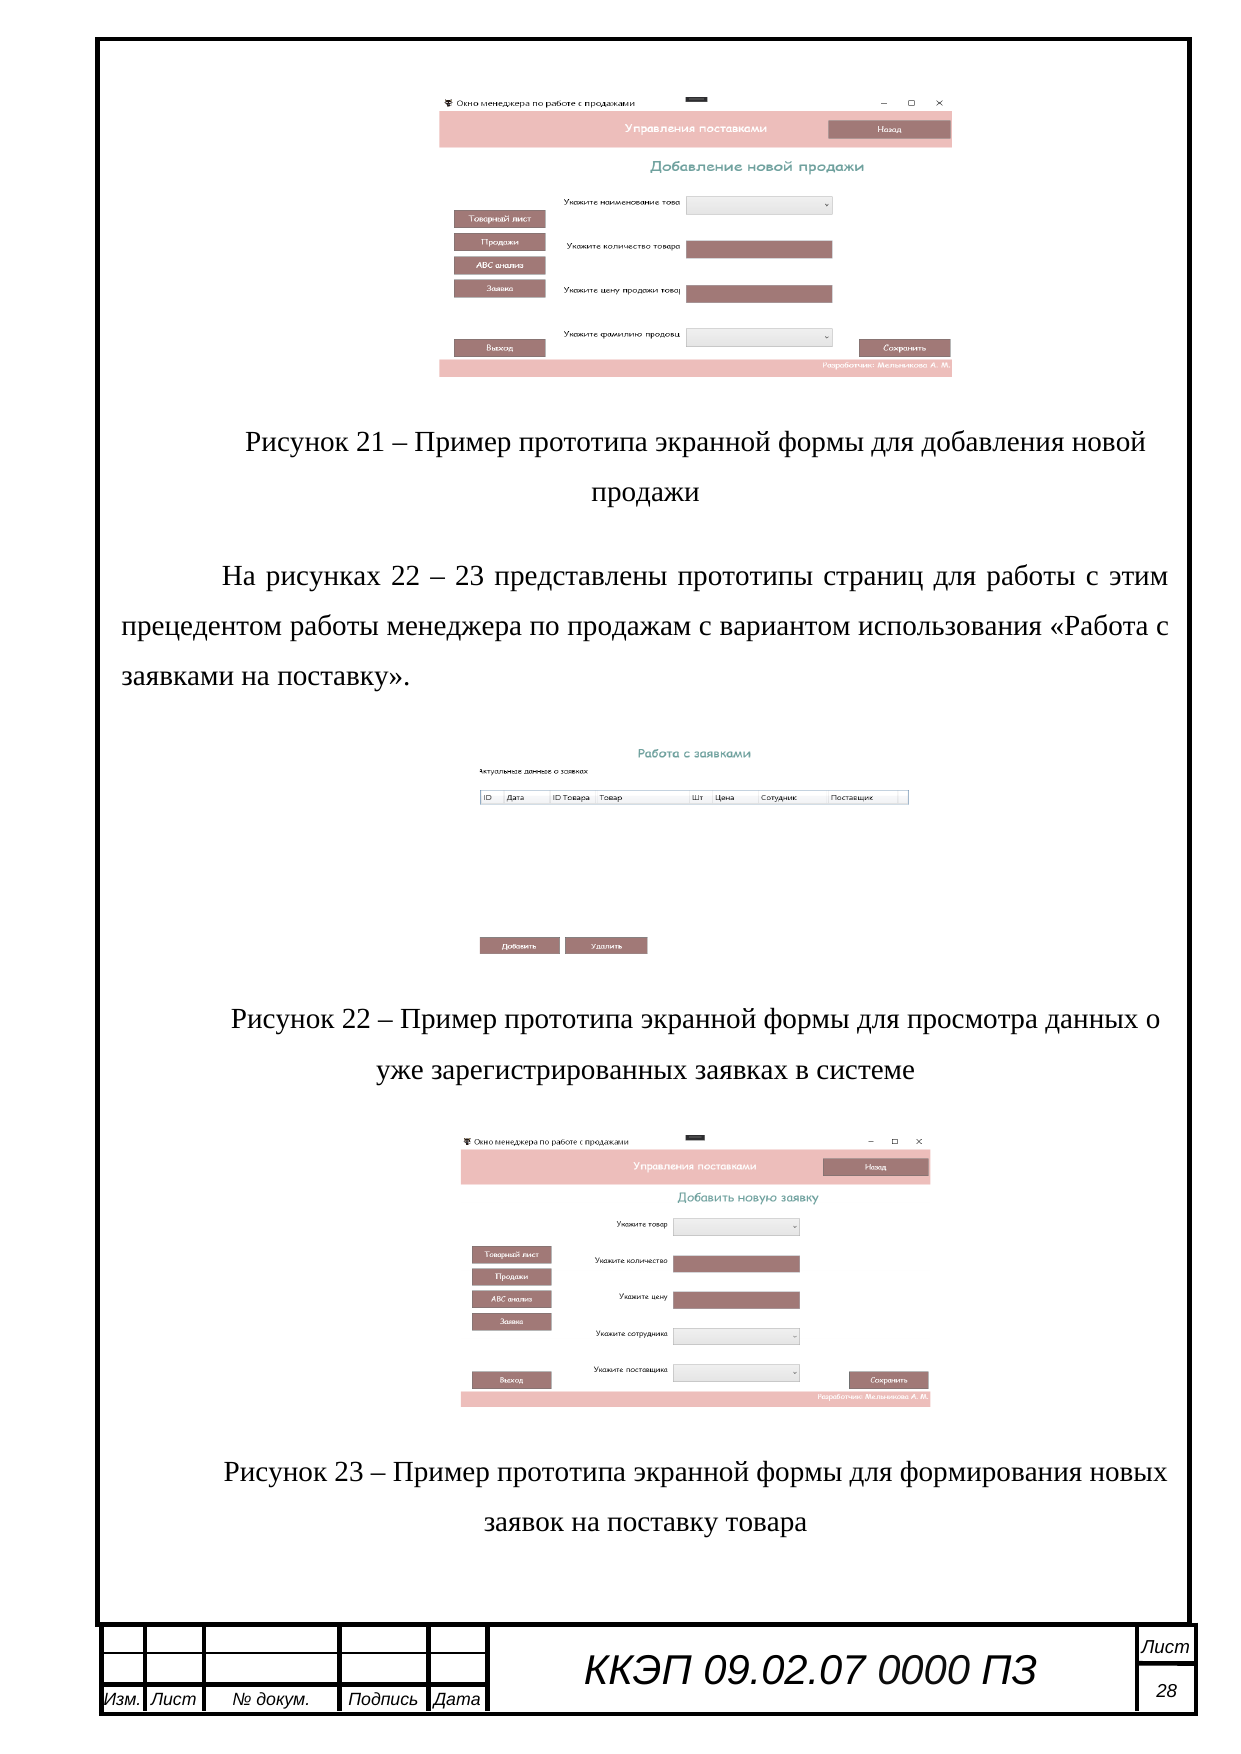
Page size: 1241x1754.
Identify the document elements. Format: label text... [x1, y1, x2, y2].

text Рисунок 23 – Пример прототипа экранной формы для формирования новых заявок на поставку товара [121, 1454, 1169, 1538]
picture [439, 97, 952, 377]
text Рисунок 22 – Пример прототипа экранной формы для просмотра данных о уже зарегистрированных заявках в системе [121, 1002, 1169, 1086]
picture [479, 742, 912, 955]
picture [460, 1135, 931, 1407]
text Рисунок 21 – Пример прототипа экранной формы для добавления новой продажи [121, 424, 1169, 508]
text На рисунках 22 – 23 представлены прототипы страниц для работы с этим прецедентом работы менеджера по продажам с вариантом использования «Работа с заявками на поставку». [121, 558, 1169, 692]
